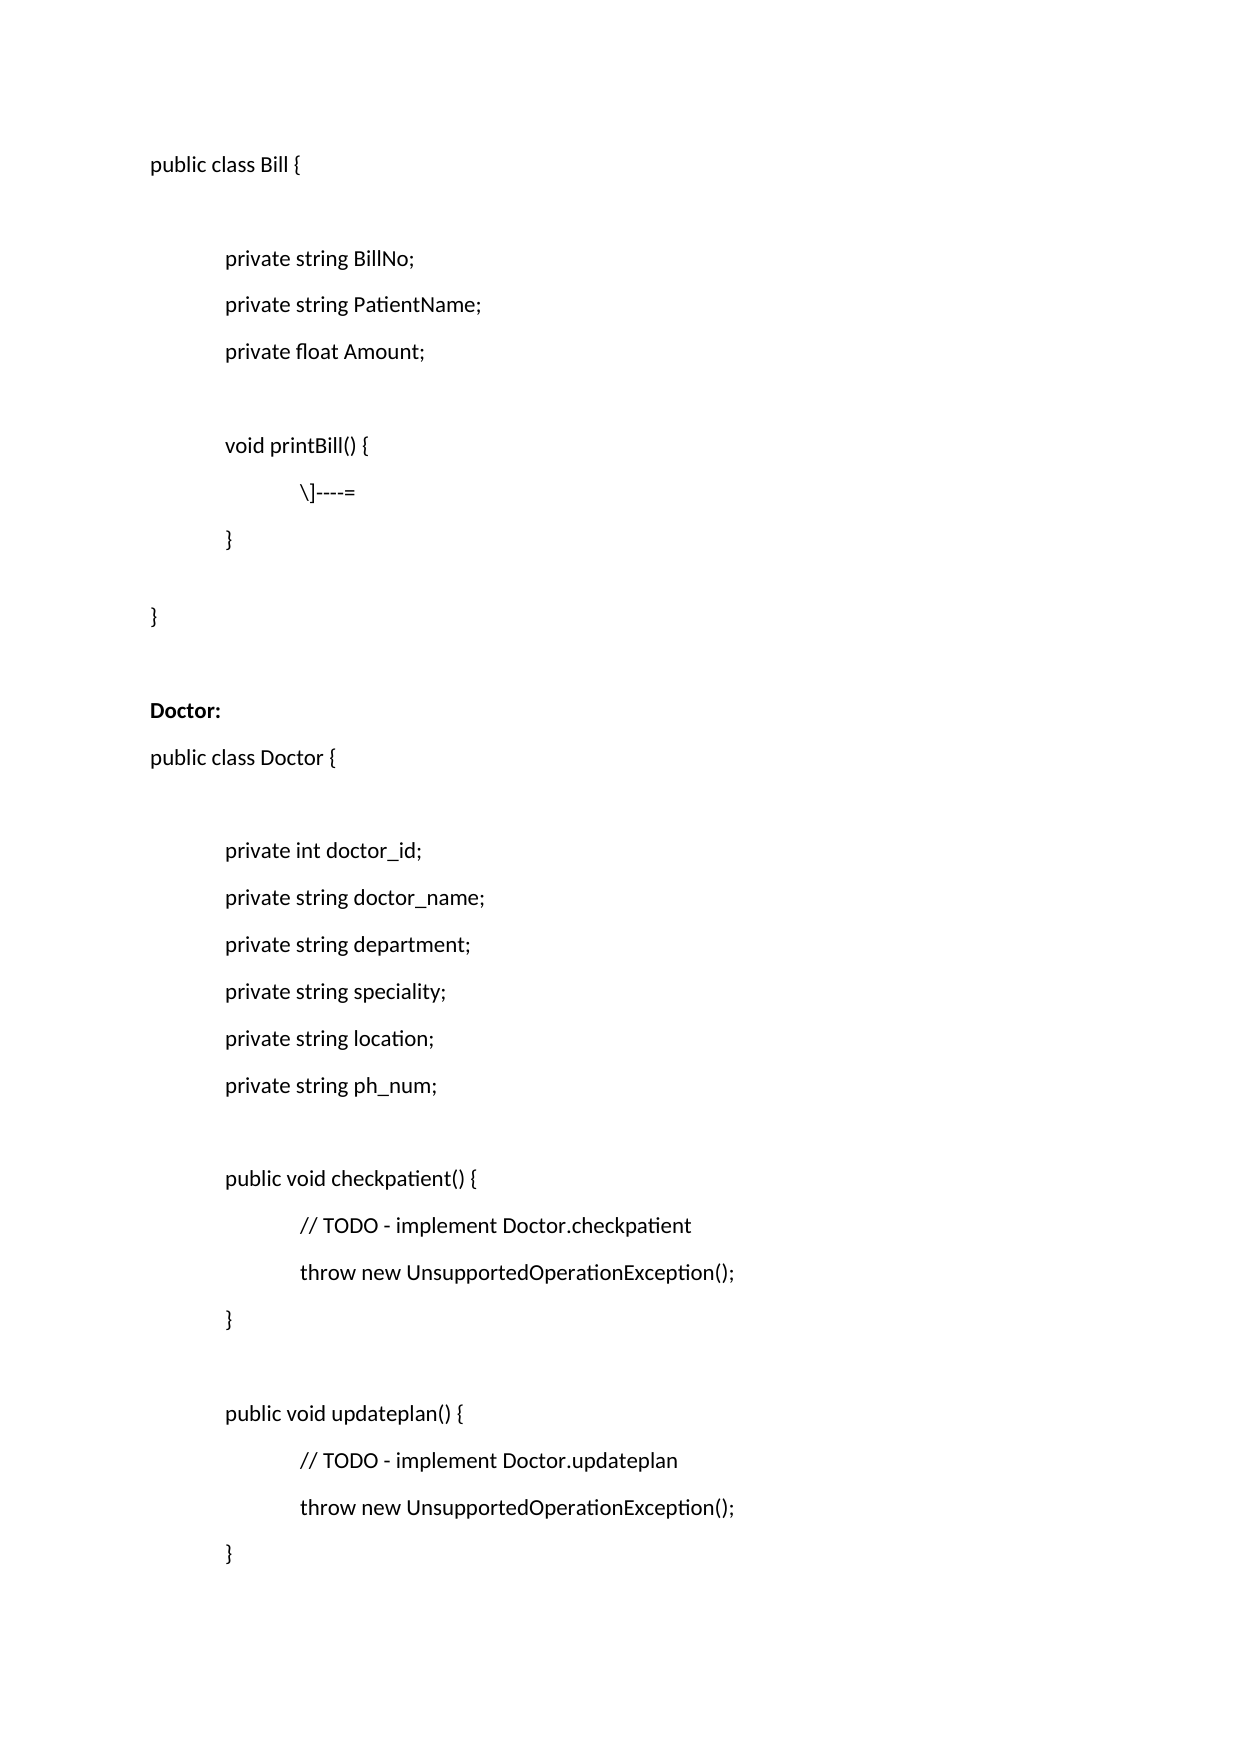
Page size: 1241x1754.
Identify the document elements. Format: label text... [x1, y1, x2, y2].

text } [150, 1539, 1090, 1568]
text \]----= [150, 478, 1090, 506]
text void printBill() { [150, 431, 1090, 459]
text } [150, 1305, 1090, 1333]
text public class Doctor { [150, 743, 1090, 771]
text private string ph_num; [150, 1071, 1090, 1099]
text private string department; [150, 930, 1090, 958]
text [150, 1258, 1090, 1286]
text private int doctor_id; [150, 836, 1090, 864]
text // TODO - implement Doctor.checkpatient [150, 1211, 1090, 1239]
text private string location; [150, 1024, 1090, 1052]
text public void checkpatient() { [150, 1164, 1090, 1193]
text private string speciality; [150, 977, 1090, 1005]
text } [150, 602, 1090, 630]
text private float Amount; [150, 337, 1090, 366]
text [150, 1493, 1090, 1521]
text // TODO - implement Doctor.updateplan [150, 1446, 1090, 1474]
text private string PatientName; [150, 291, 1090, 319]
text public class Bill { [150, 150, 1090, 178]
text Doctor: [150, 696, 1090, 724]
text public void updateplan() { [150, 1399, 1090, 1427]
text } [150, 525, 1090, 583]
text private string doctor_name; [150, 883, 1090, 911]
text private string BillNo; [150, 244, 1090, 272]
